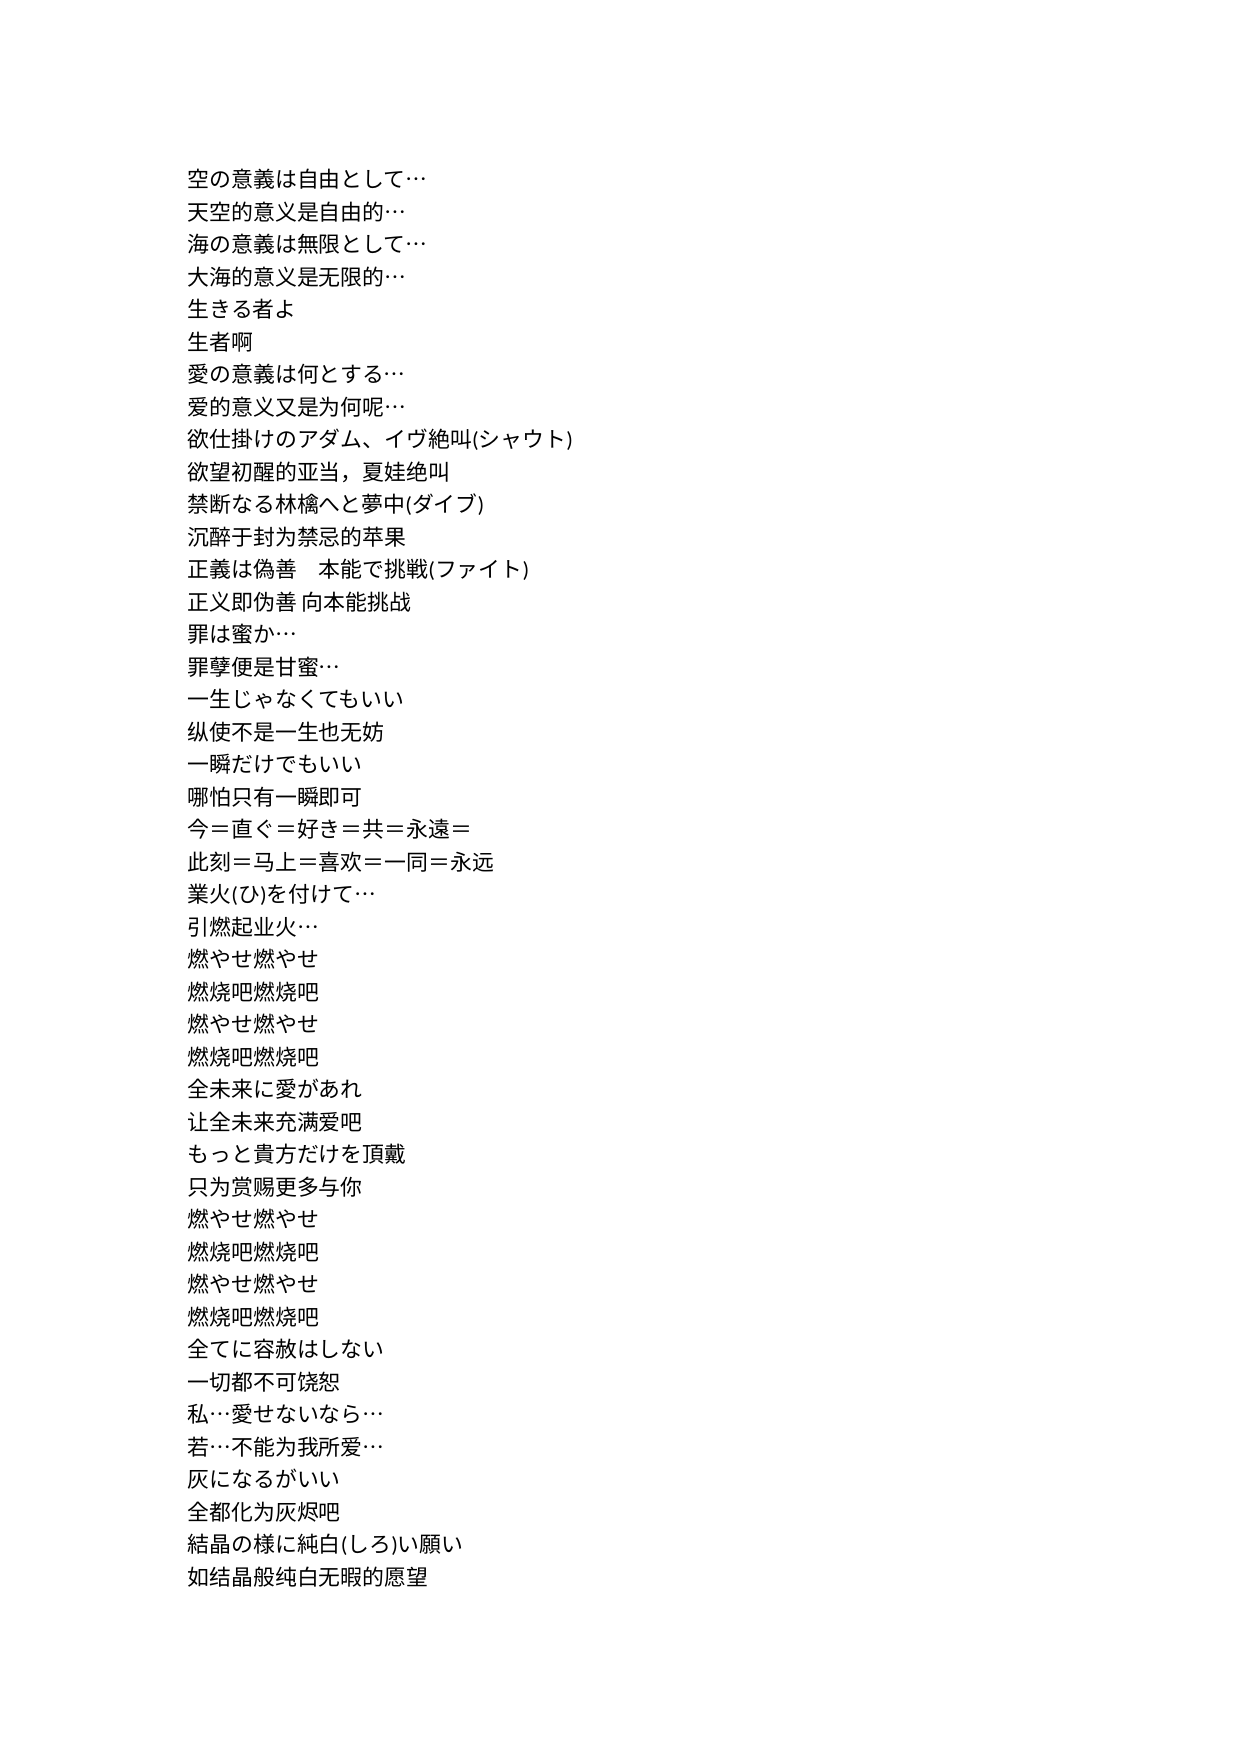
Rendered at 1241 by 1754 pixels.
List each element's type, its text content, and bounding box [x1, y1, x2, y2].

text もっと貴方だけを頂戴 [187, 1137, 1053, 1169]
text 禁断なる林檎へと夢中(ダイブ) [187, 487, 1053, 519]
text 正義は偽善 本能で挑戦(ファイト) [187, 552, 1053, 584]
text 一切都不可饶恕 [187, 1364, 1053, 1397]
text 愛の意義は何とする… [187, 357, 1053, 389]
text 生者啊 [187, 324, 1053, 357]
text 如结晶般纯白无暇的愿望 [187, 1559, 1053, 1592]
text 全未来に愛があれ [187, 1072, 1053, 1104]
text 若…不能为我所爱… [187, 1429, 1053, 1462]
text 一生じゃなくてもいい [187, 682, 1053, 714]
text 燃やせ燃やせ [187, 942, 1053, 974]
text 燃烧吧燃烧吧 [187, 974, 1053, 1007]
text 纵使不是一生也无妨 [187, 714, 1053, 747]
text 欲望初醒的亚当，夏娃绝叫 [187, 454, 1053, 487]
text 灰になるがいい [187, 1462, 1053, 1494]
text 燃やせ燃やせ [187, 1202, 1053, 1234]
text 燃やせ燃やせ [187, 1267, 1053, 1299]
text 沉醉于封为禁忌的苹果 [187, 519, 1053, 552]
text 全都化为灰烬吧 [187, 1494, 1053, 1527]
text 今＝直ぐ＝好き＝共＝永遠＝ [187, 812, 1053, 844]
text 結晶の様に純白(しろ)い願い [187, 1527, 1053, 1559]
text 燃やせ燃やせ [187, 1007, 1053, 1039]
text 私…愛せないなら… [187, 1397, 1053, 1429]
text 一瞬だけでもいい [187, 747, 1053, 779]
text 燃烧吧燃烧吧 [187, 1299, 1053, 1332]
text 燃烧吧燃烧吧 [187, 1039, 1053, 1072]
text 引燃起业火… [187, 909, 1053, 942]
text 欲仕掛けのアダム、イヴ絶叫(シャウト) [187, 422, 1053, 454]
text 燃烧吧燃烧吧 [187, 1234, 1053, 1267]
text 罪孽便是甘蜜… [187, 649, 1053, 682]
text 只为赏赐更多与你 [187, 1169, 1053, 1202]
text 哪怕只有一瞬即可 [187, 779, 1053, 812]
text 天空的意义是自由的… [187, 194, 1053, 227]
text 空の意義は自由として… [187, 162, 1053, 194]
text 罪は蜜か… [187, 617, 1053, 649]
text 生きる者よ [187, 292, 1053, 324]
text 让全未来充满爱吧 [187, 1104, 1053, 1137]
text 業火(ひ)を付けて… [187, 877, 1053, 909]
text 大海的意义是无限的… [187, 259, 1053, 292]
text 此刻＝马上＝喜欢＝一同＝永远 [187, 844, 1053, 877]
text 爱的意义又是为何呢… [187, 389, 1053, 422]
text 正义即伪善 向本能挑战 [187, 584, 1053, 617]
text 海の意義は無限として… [187, 227, 1053, 259]
text 全てに容赦はしない [187, 1332, 1053, 1364]
